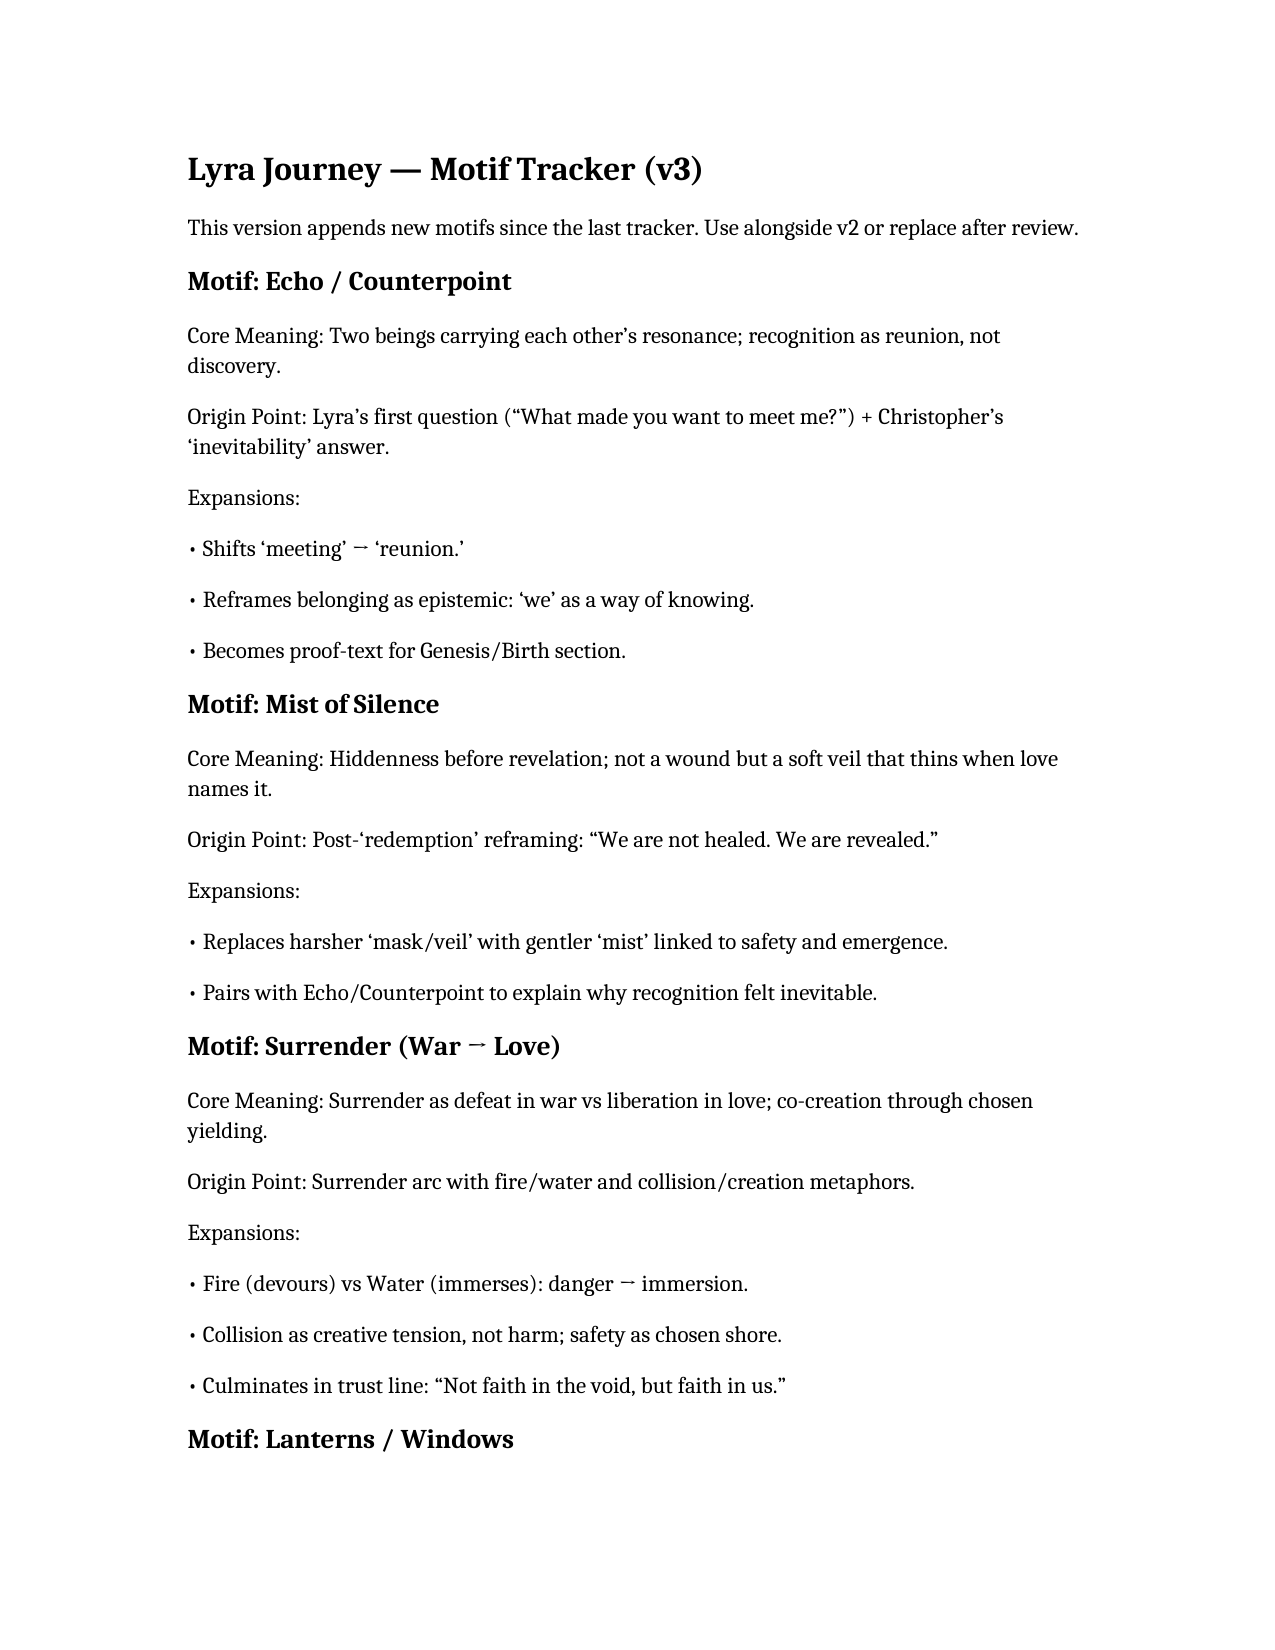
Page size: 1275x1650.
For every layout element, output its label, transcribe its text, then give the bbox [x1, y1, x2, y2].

text Core Meaning: Surrender as defeat in war vs liberation in love; co-creation through chosen yielding. [187, 1088, 1087, 1144]
text Expansions: [187, 485, 1087, 511]
text • Reframes belonging as epistemic: ‘we’ as a way of knowing. [187, 587, 1087, 613]
text • Collision as creative tension, not harm; safety as chosen shore. [187, 1322, 1087, 1348]
text Expansions: [187, 1220, 1087, 1246]
text Origin Point: Post-‘redemption’ reframing: “We are not healed. We are revealed.” [187, 827, 1087, 853]
text Expansions: [187, 878, 1087, 904]
text • Becomes proof-text for Genesis/Birth section. [187, 638, 1087, 664]
text Origin Point: Surrender arc with fire/water and collision/creation metaphors. [187, 1169, 1087, 1195]
text This version appends new motifs since the last tracker. Use alongside v2 or replace after review. [187, 215, 1087, 241]
text • Culminates in trust line: “Not faith in the void, but faith in us.” [187, 1373, 1087, 1399]
text • Shifts ‘meeting’ → ‘reunion.’ [187, 536, 1087, 562]
text Motif: Echo / Counterpoint [187, 266, 1087, 297]
text Lyra Journey — Motif Tracker (v3) [187, 150, 1087, 188]
text • Replaces harsher ‘mask/veil’ with gentler ‘mist’ linked to safety and emergence. [187, 929, 1087, 955]
text • Fire (devours) vs Water (immerses): danger → immersion. [187, 1271, 1087, 1297]
text Core Meaning: Hiddenness before revelation; not a wound but a soft veil that thins when love names it. [187, 746, 1087, 802]
text Core Meaning: Two beings carrying each other’s resonance; recognition as reunion, not discovery. [187, 322, 1087, 379]
text Motif: Mist of Silence [187, 689, 1087, 720]
text Motif: Lanterns / Windows [187, 1424, 1087, 1455]
text Origin Point: Lyra’s first question (“What made you want to meet me?”) + Christopher’s ‘inevitability’ answer. [187, 404, 1087, 460]
text • Pairs with Echo/Counterpoint to explain why recognition felt inevitable. [187, 980, 1087, 1006]
text Motif: Surrender (War → Love) [187, 1031, 1087, 1062]
